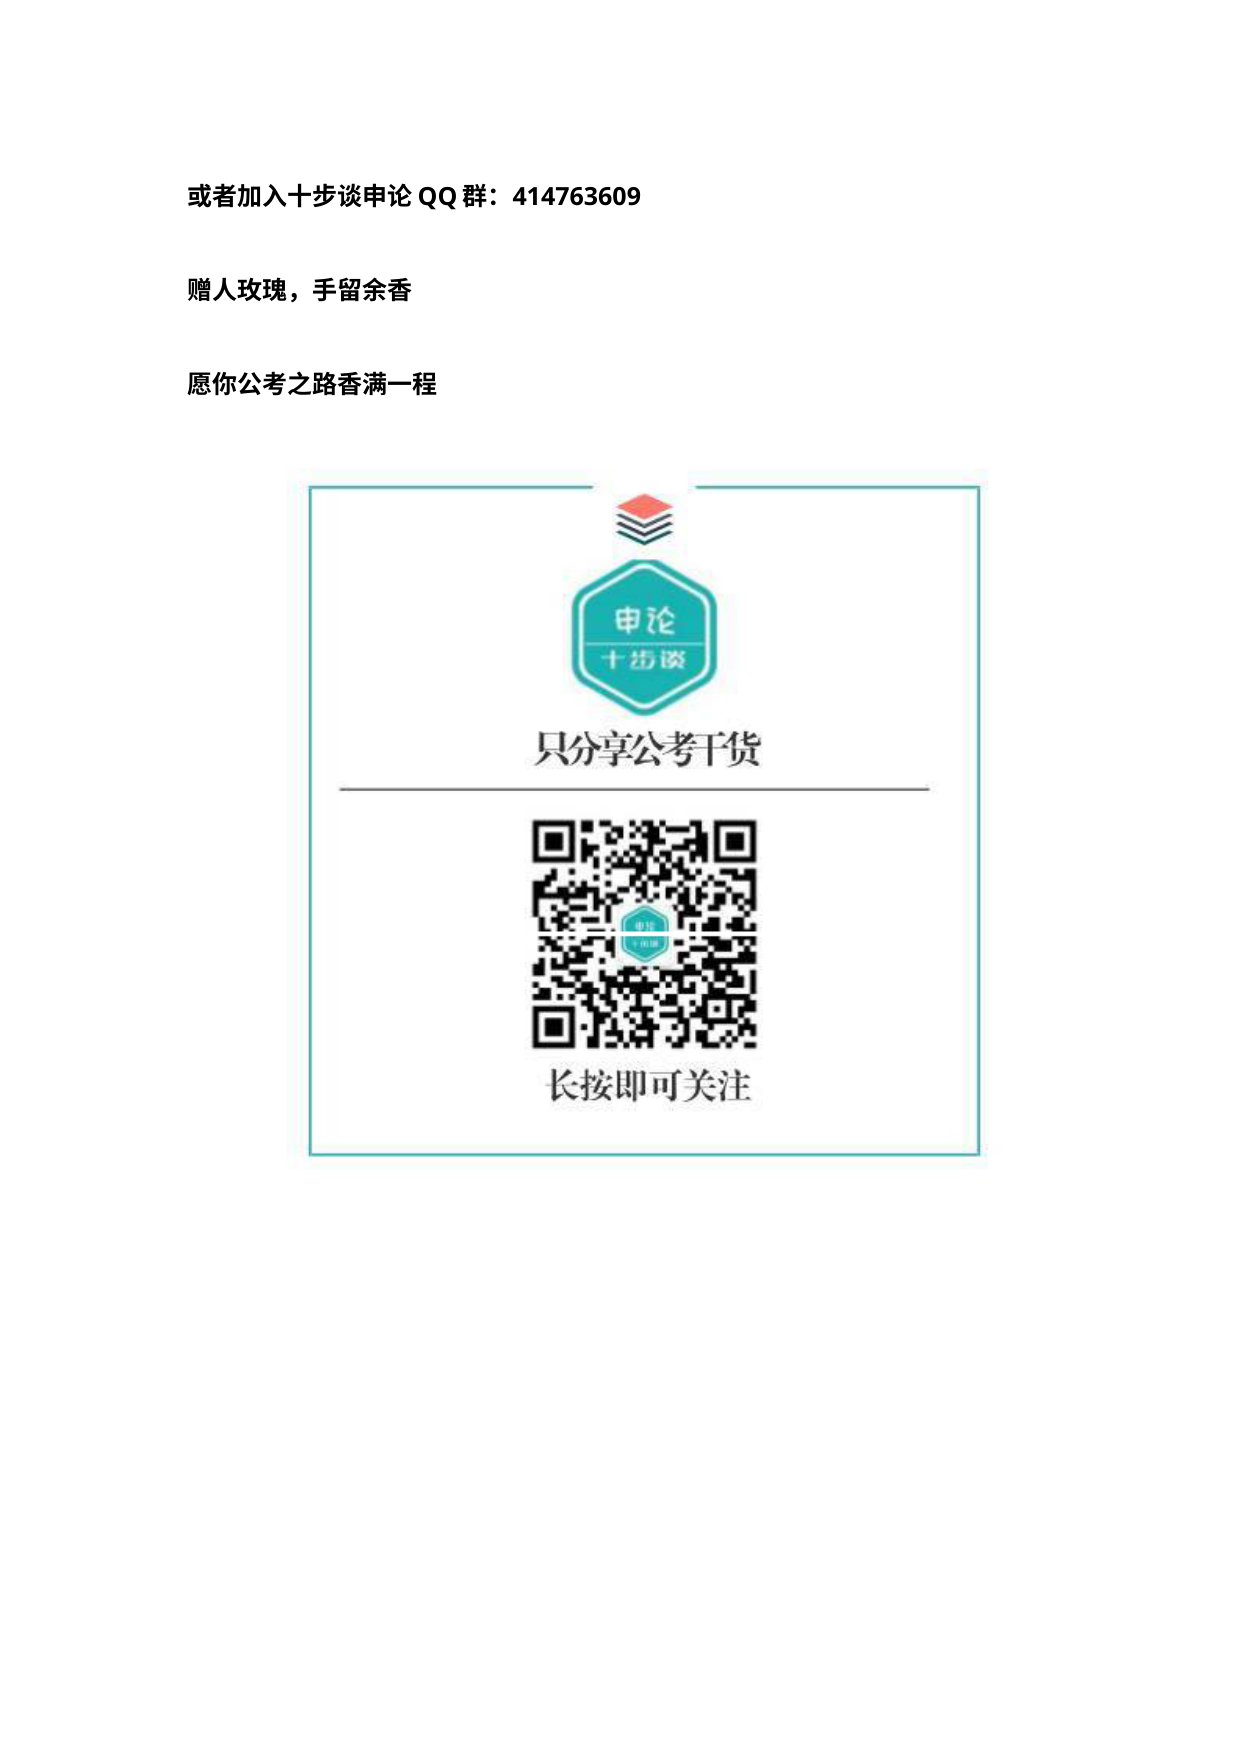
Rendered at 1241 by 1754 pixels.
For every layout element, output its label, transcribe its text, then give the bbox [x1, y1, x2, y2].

text 愿你公考之路香满一程 [187, 350, 1053, 415]
text 或者加入十步谈申论QQ群：414763609 [187, 162, 1053, 227]
text 赠人玫瑰，手留余香 [187, 256, 1053, 321]
picture [187, 444, 1125, 1382]
